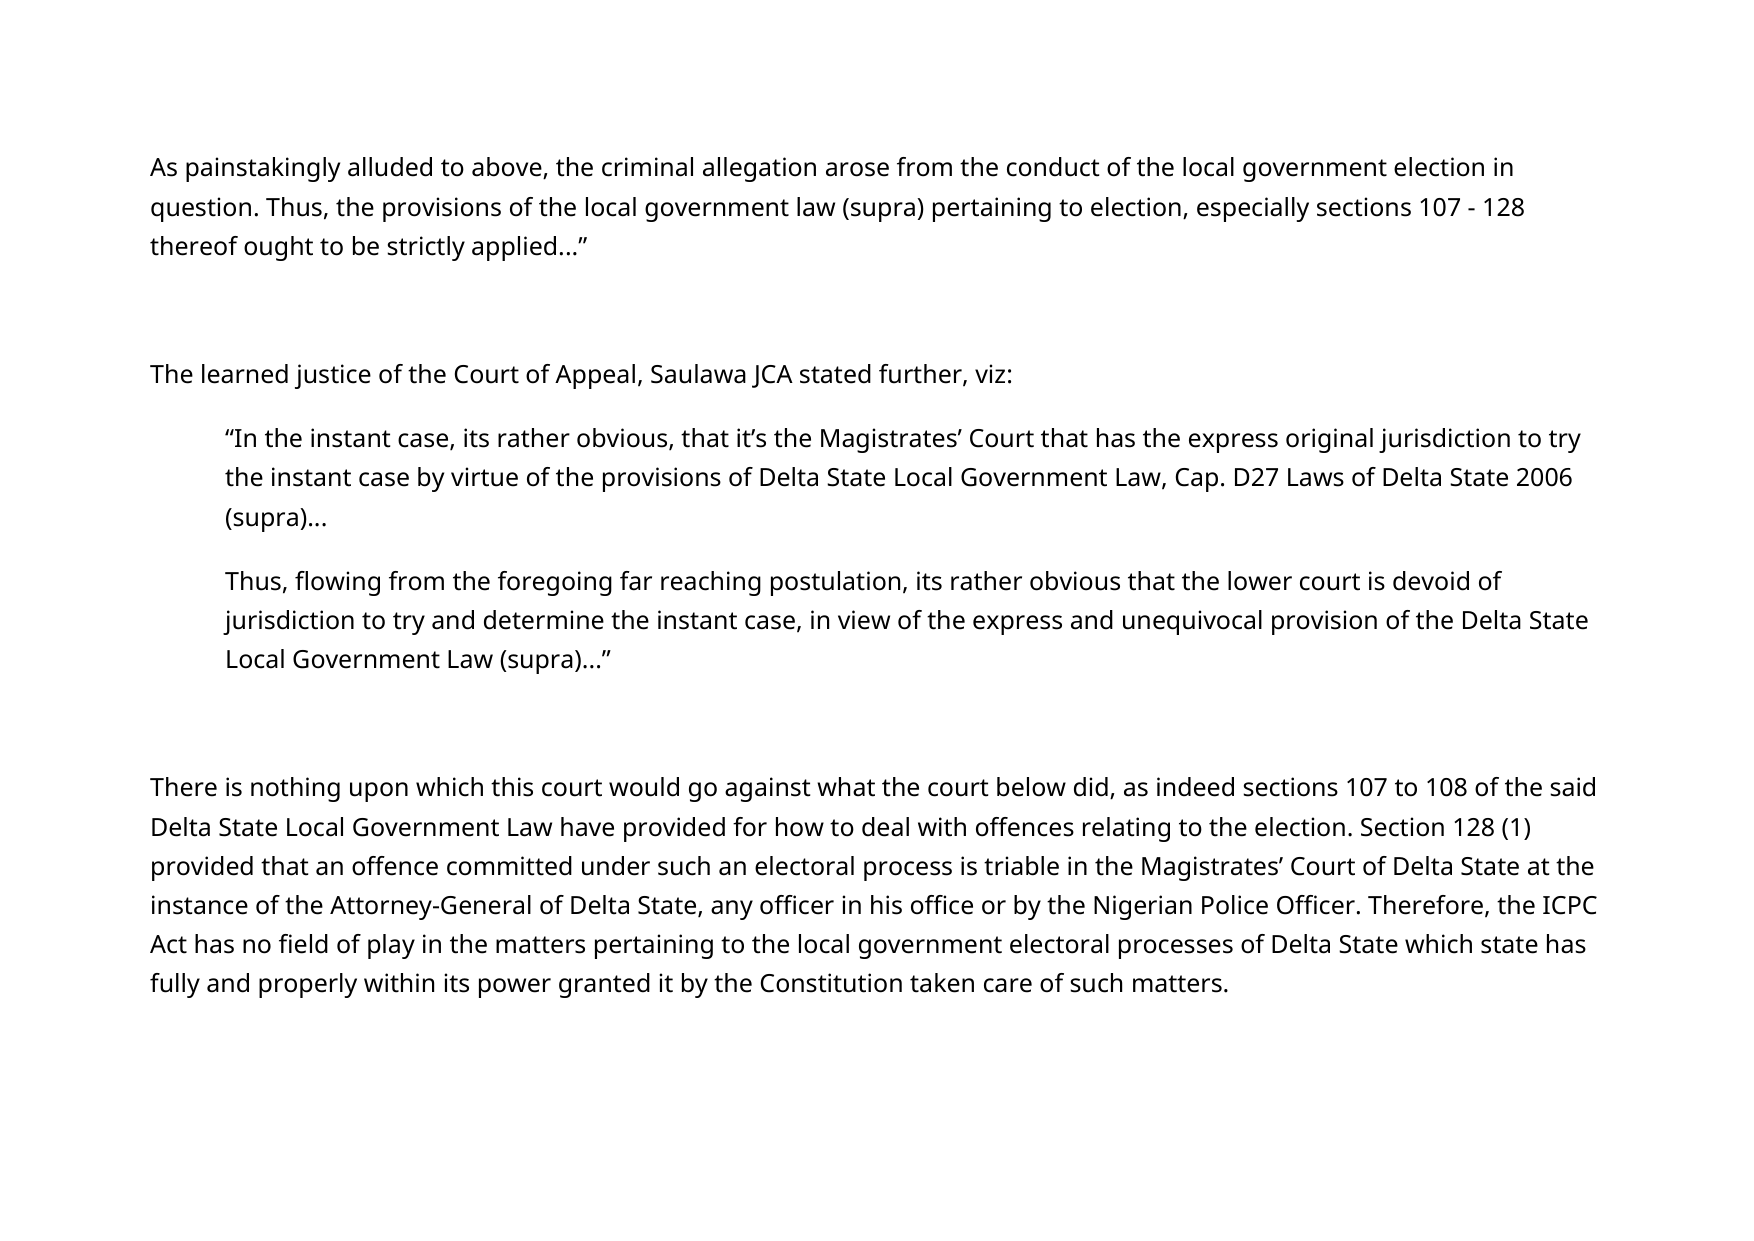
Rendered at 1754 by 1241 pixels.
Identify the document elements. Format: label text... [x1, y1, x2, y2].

text Thus, flowing from the foregoing far reaching postulation, its rather obvious that the lower court is devoid of jurisdiction to try and determine the instant case, in view of the express and unequivocal provision of the Delta State Local Government Law (supra)...” [225, 563, 1604, 676]
text “In the instant case, its rather obvious, that it’s the Magistrates’ Court that has the express original jurisdiction to try the instant case by virtue of the provisions of Delta State Local Government Law, Cap. D27 Laws of Delta State 2006 (supra)... [225, 421, 1604, 533]
text There is nothing upon which this court would go against what the court below did, as indeed sections 107 to 108 of the said Delta State Local Government Law have provided for how to deal with offences relating to the election. Section 128 (1) provided that an offence committed under such an electoral process is triable in the Magistrates’ Court of Delta State at the instance of the Attorney-General of Delta State, any officer in his office or by the Nigerian Police Officer. Therefore, the ICPC Act has no field of play in the matters pertaining to the local government electoral processes of Delta State which state has fully and properly within its power granted it by the Constitution taken care of such matters. [150, 770, 1604, 1000]
text The learned justice of the Court of Appeal, Saulawa JCA stated further, viz: [150, 357, 1604, 391]
text As painstakingly alluded to above, the criminal allegation arose from the conduct of the local government election in question. Thus, the provisions of the local government law (supra) pertaining to election, especially sections 107 - 128 thereof ought to be strictly applied...” [150, 150, 1604, 262]
